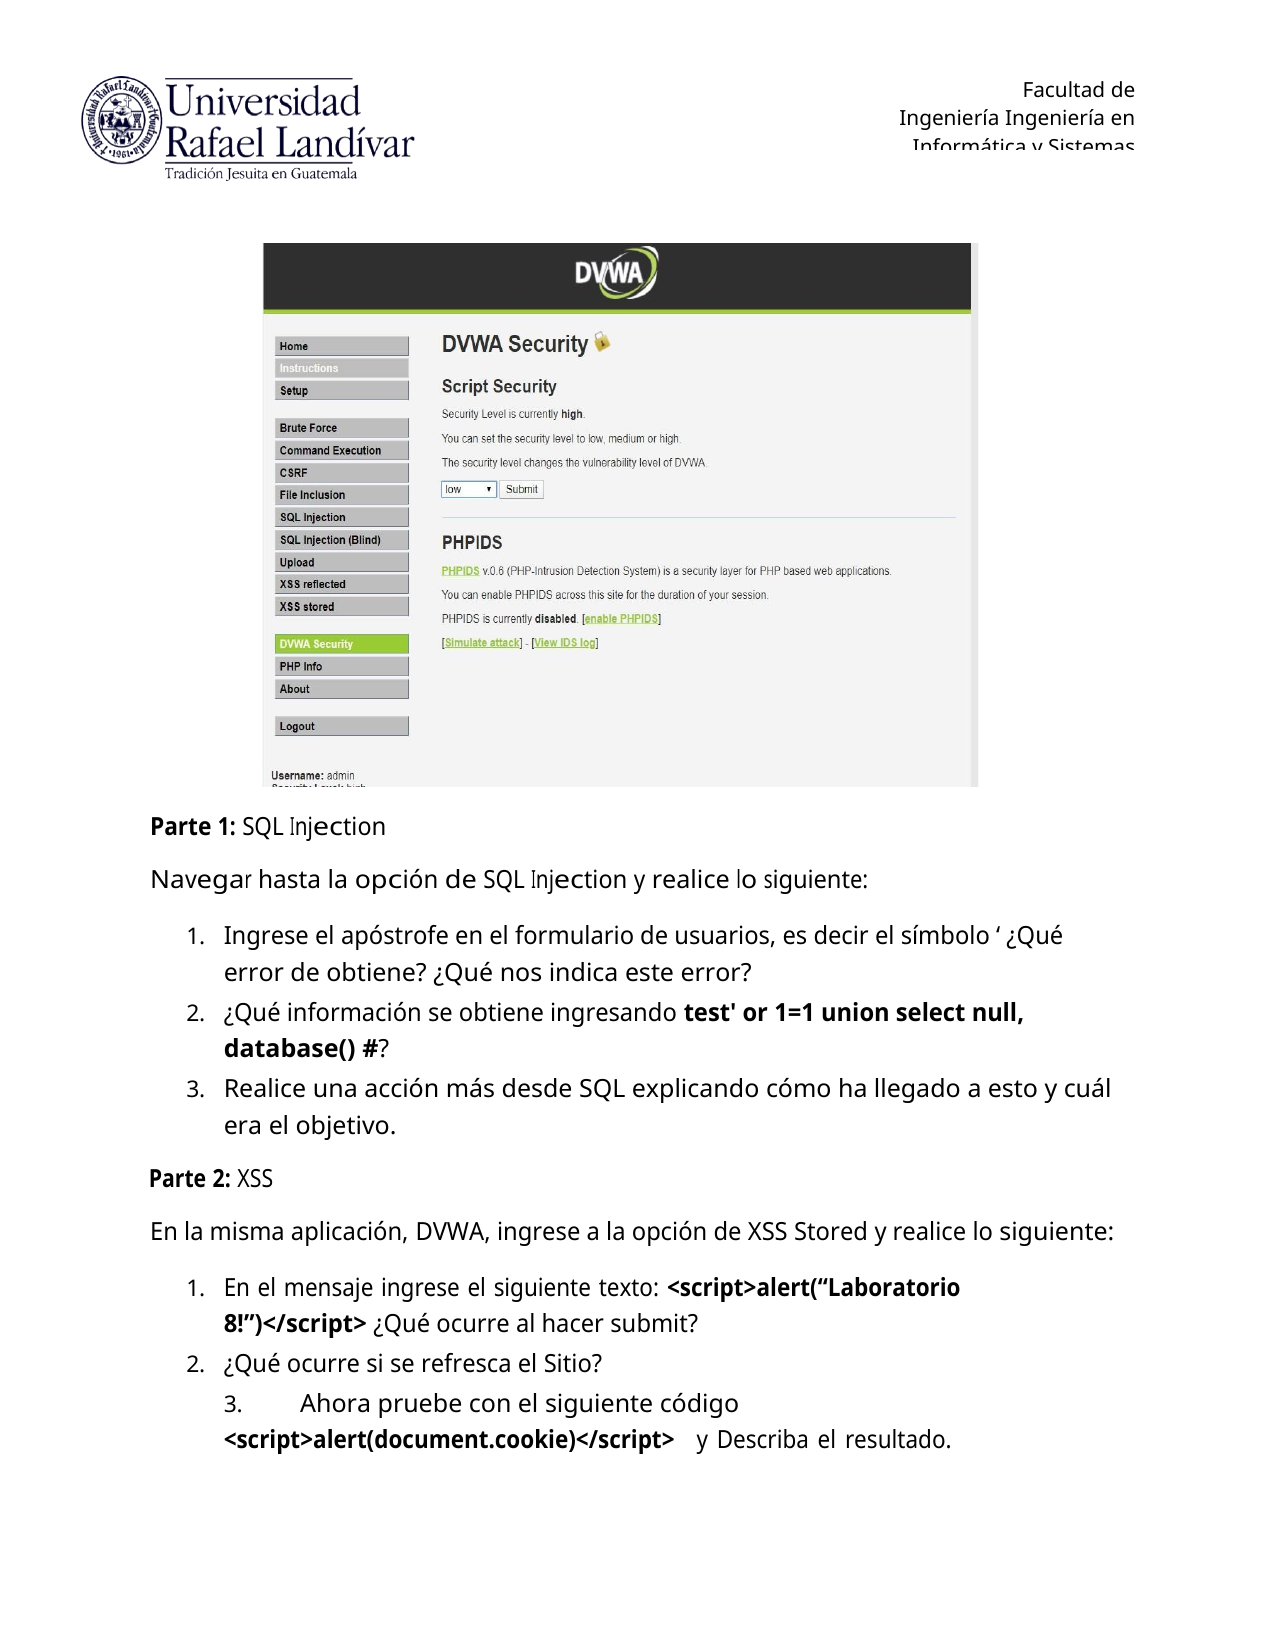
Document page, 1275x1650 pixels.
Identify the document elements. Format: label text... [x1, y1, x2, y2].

text Parte 2: XSS [148, 1160, 1142, 1194]
text En la misma aplicación, DVWA, ingrese a la opción de XSS Stored y realice lo siguiente: [150, 1213, 1142, 1247]
text <script>alert(document.cookie)</script> y Describa el resultado. [223, 1422, 1142, 1456]
text Parte 1: SQL Injection [150, 808, 1142, 843]
list ¿Qué información se obtiene ingresando test' or 1=1 union select null, database() #? [186, 994, 1067, 1065]
list Ingrese el apóstrofe en el formulario de usuarios, es decir el símbolo ‘ ¿Qué error de obtiene? ¿Qué nos indica este error? [186, 918, 1128, 988]
list En el mensaje ingrese el siguiente texto: <script>alert(“Laboratorio 8!”)</script> ¿Qué ocurre al hacer submit? [186, 1269, 1018, 1340]
text Navegar hasta la opción de SQL Injection y realice lo siguiente: [150, 861, 1142, 896]
list Ahora pruebe con el siguiente código [223, 1386, 1142, 1420]
list Realice una acción más desde SQL explicando cómo ha llegado a esto y cuál era el objetivo. [186, 1071, 1121, 1142]
list ¿Qué ocurre si se refresca el Sitio? [186, 1346, 1142, 1380]
picture [81, 76, 415, 181]
picture [262, 243, 979, 787]
